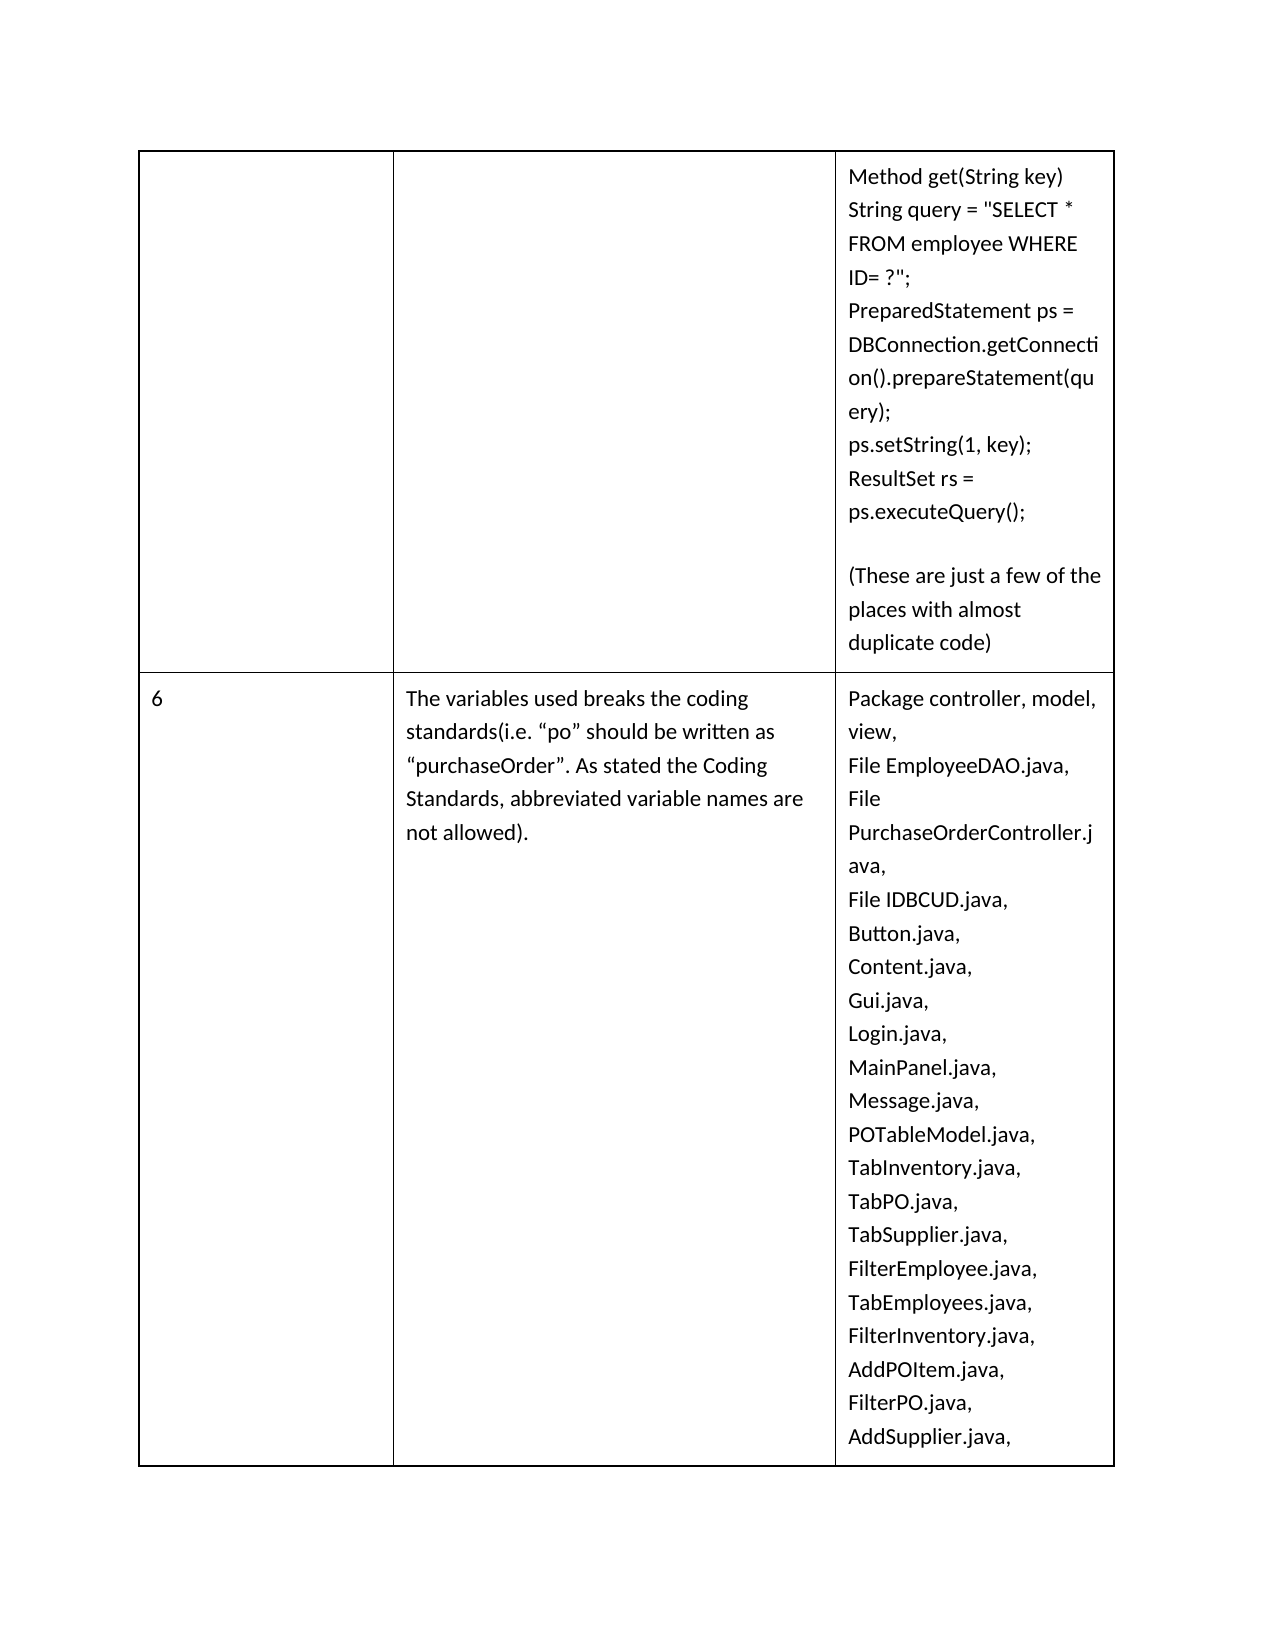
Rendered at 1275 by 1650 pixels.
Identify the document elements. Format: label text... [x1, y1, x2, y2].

table_cell 6 [140, 673, 393, 1465]
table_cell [836, 673, 1113, 1465]
table_cell 5 [140, 152, 393, 672]
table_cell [394, 152, 835, 672]
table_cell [836, 152, 1113, 672]
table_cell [394, 673, 835, 1465]
